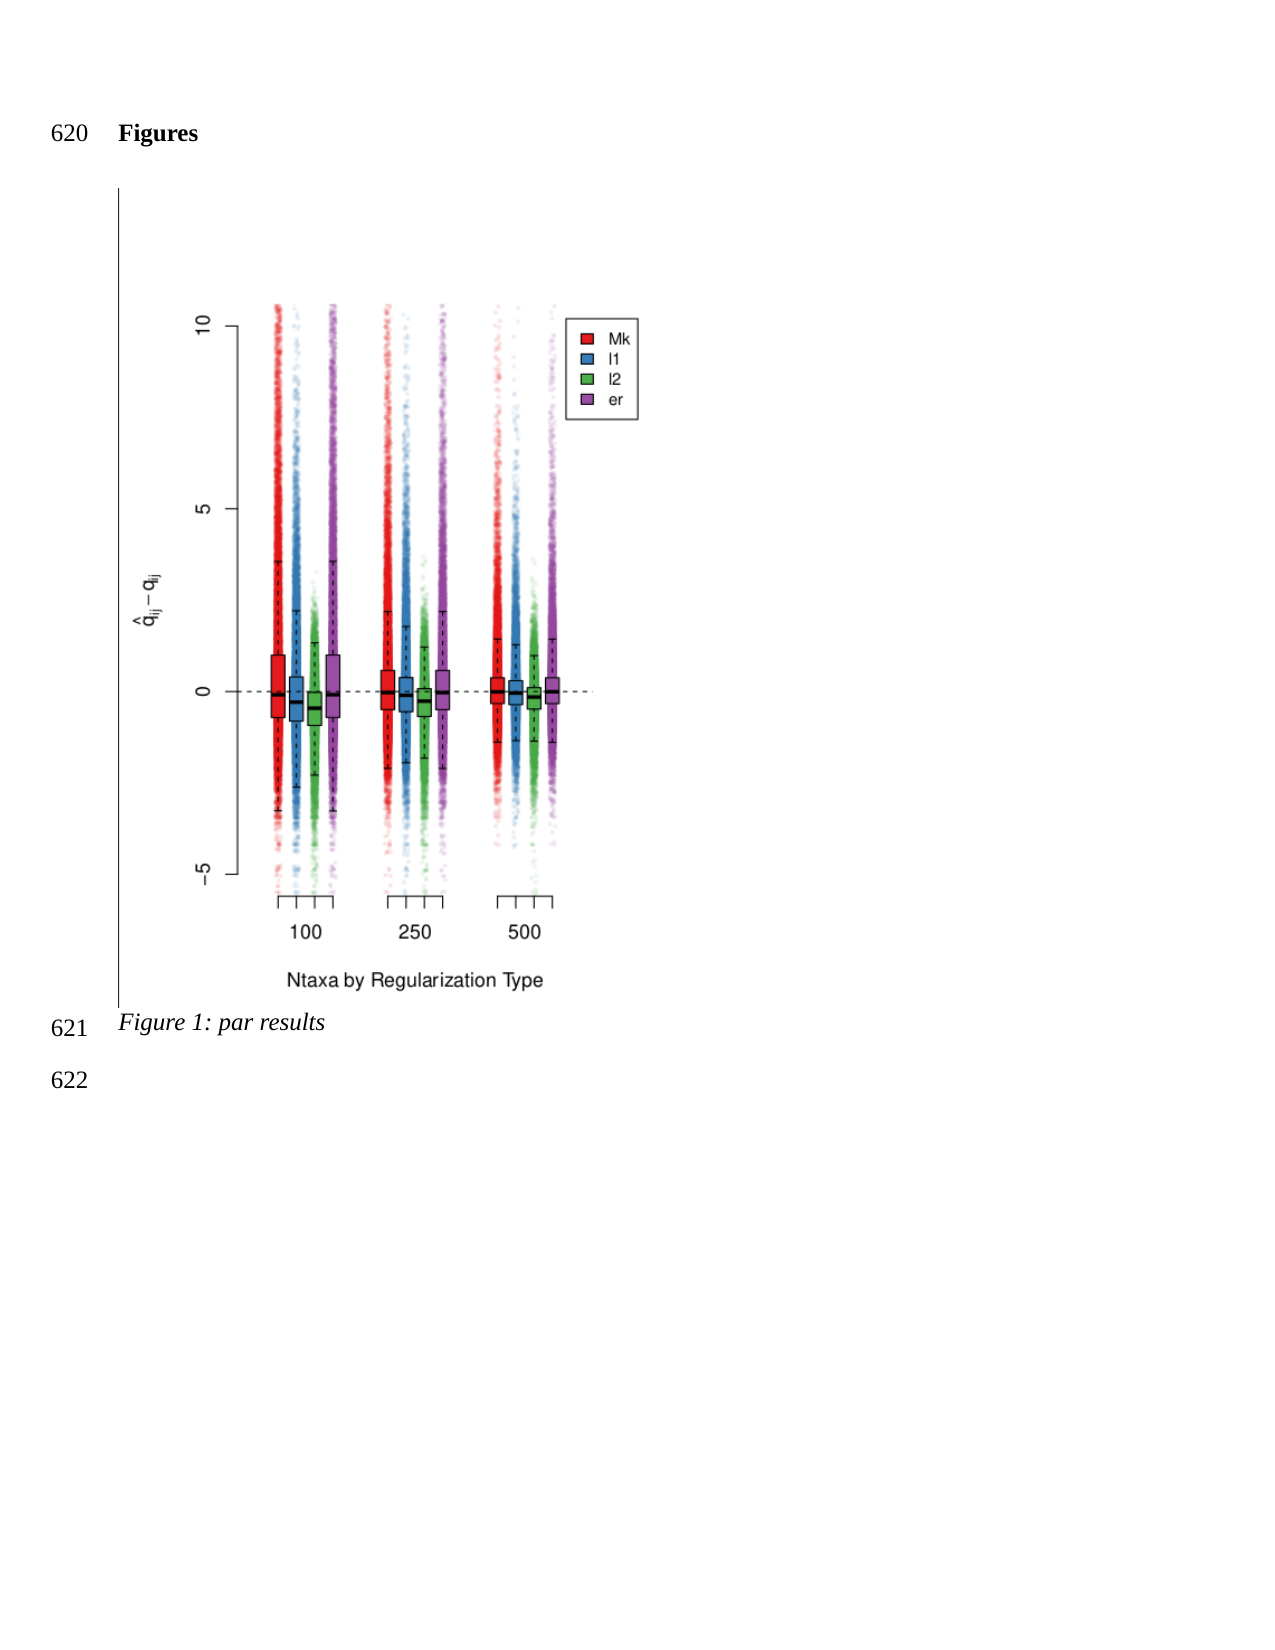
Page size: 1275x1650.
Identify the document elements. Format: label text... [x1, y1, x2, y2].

text Figures [118, 118, 1157, 147]
picture [118, 188, 707, 1008]
